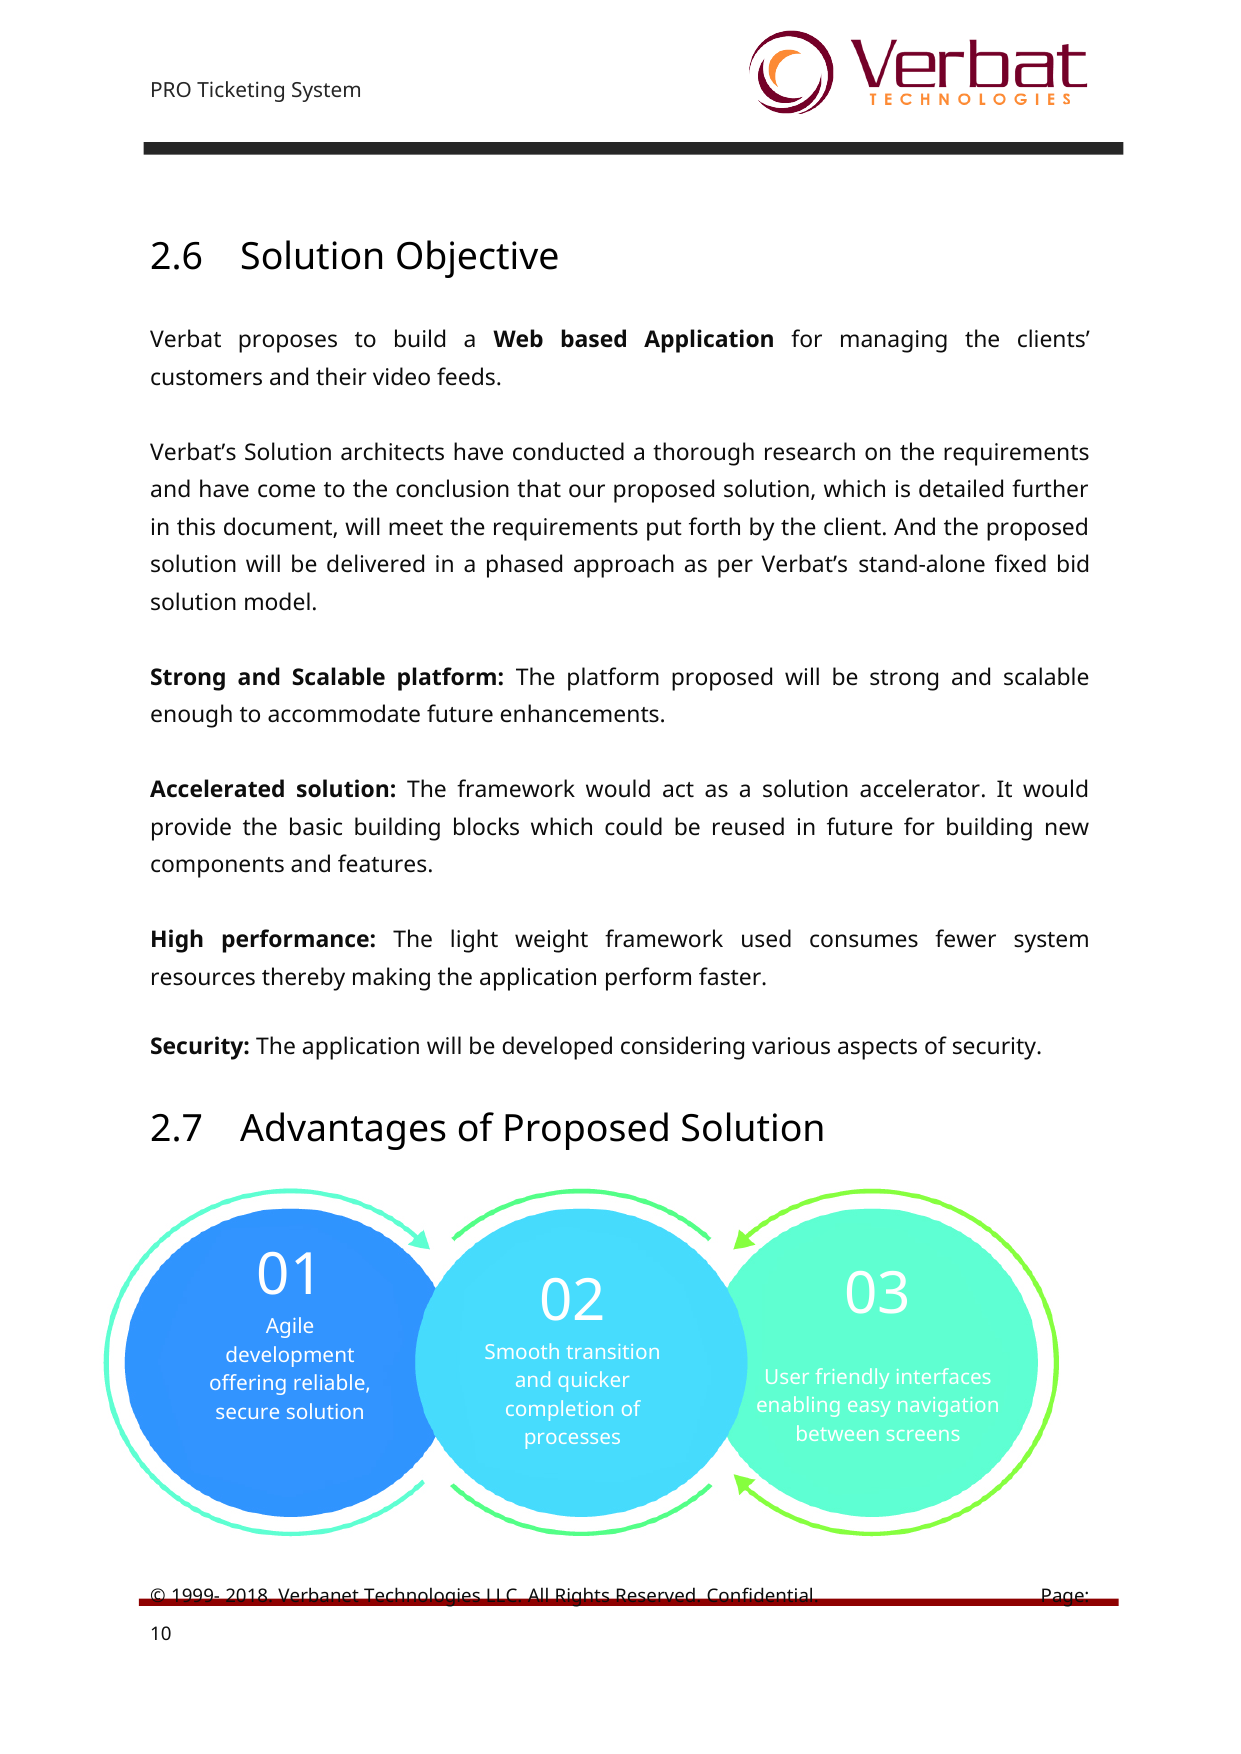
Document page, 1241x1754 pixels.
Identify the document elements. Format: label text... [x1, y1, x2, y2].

text Verbat’s Solution architects have conducted a thorough research on the requirements and have come to the conclusion that our proposed solution, which is detailed further in this document, will meet the requirements put forth by the client. And the proposed solution will be delivered in a phased approach as per Verbat’s stand-alone fixed bid solution model. [150, 430, 1090, 618]
text High performance: The light weight framework used consumes fewer system resources thereby making the application perform faster. [150, 918, 1090, 993]
text Strong and Scalable platform: The platform proposed will be strong and scalable enough to accommodate future enhancements. [150, 655, 1090, 730]
picture [745, 26, 1089, 114]
text Accelerated solution: The framework would act as a solution accelerator. It would provide the basic building blocks which could be reused in future for building new components and features. [150, 768, 1090, 880]
text Verbat proposes to build a Web based Application for managing the clients’ customers and their video feeds. [150, 318, 1090, 393]
subtitle Advantages of Proposed Solution [150, 1101, 1090, 1152]
subtitle Solution Objective [150, 229, 1090, 280]
picture [99, 1182, 1073, 1540]
text Security: The application will be developed considering various aspects of security. [150, 1030, 1090, 1061]
